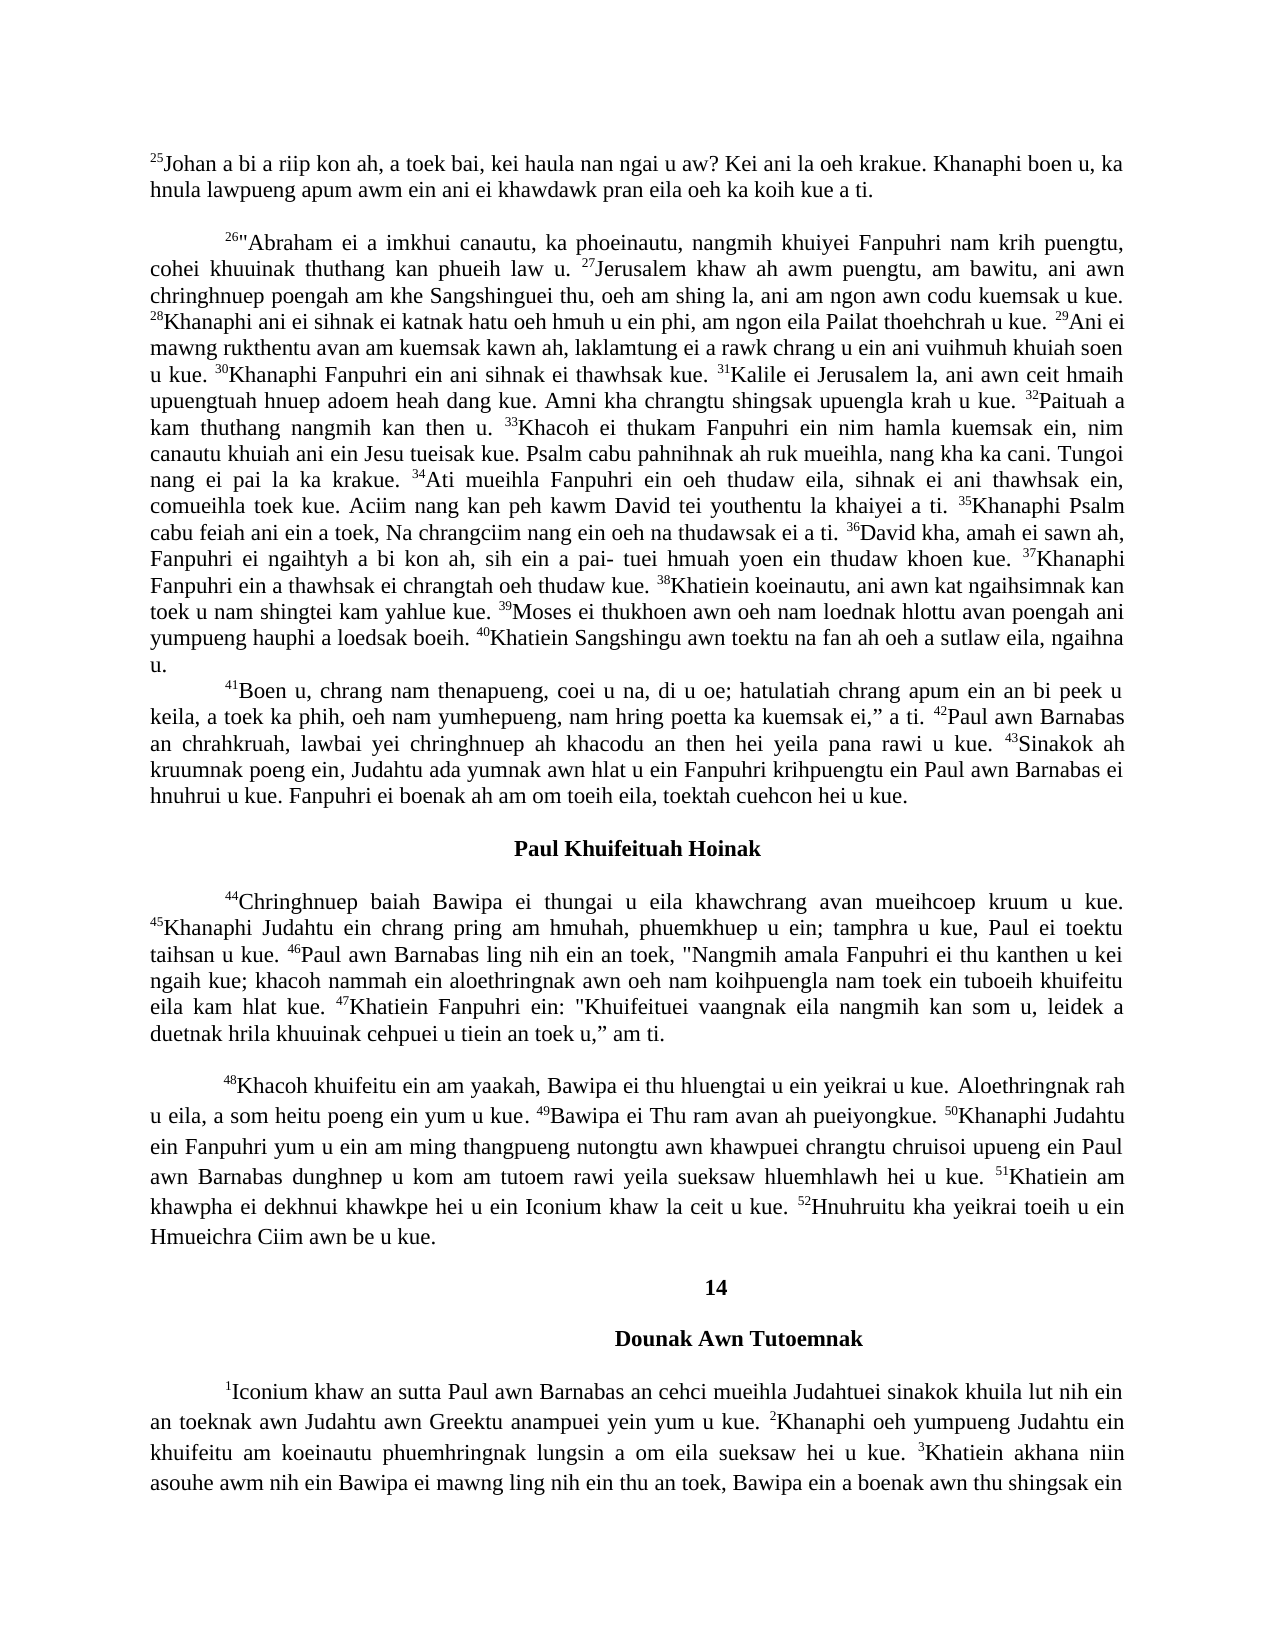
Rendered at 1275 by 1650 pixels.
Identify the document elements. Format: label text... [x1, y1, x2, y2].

text 41Boen u, chrang nam thenapueng, coei u na, di u oe; hatulatiah chrang apum ein an bi peek u keila, a toek ka phih, oeh nam yumhepueng, nam hring poetta ka kuemsak ei,” a ti. 42Paul awn Barnabas an chrahkruah, lawbai yei chringhnuep ah khacodu an then hei yeila pana rawi u kue. 43Sinakok ah kruumnak poeng ein, Judahtu ada yumnak awn hlat u ein Fanpuhri krihpuengtu ein Paul awn Barnabas ei hnuhrui u kue. Fanpuhri ei boenak ah am om toeih eila, toektah cuehcon hei u kue. [150, 677, 1125, 809]
text Paul Khuifeituah Hoinak [150, 835, 1125, 862]
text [150, 1378, 1125, 1495]
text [150, 150, 1125, 203]
text 26"Abraham ei a imkhui canautu, ka phoeinautu, nangmih khuiyei Fanpuhri nam krih puengtu, cohei khuuinak thuthang kan phueih law u. 27Jerusalem khaw ah awm puengtu, am bawitu, ani awn chringhnuep poengah am khe Sangshinguei thu, oeh am shing la, ani am ngon awn codu kuemsak u kue. 28Khanaphi ani ei sihnak ei katnak hatu oeh hmuh u ein phi, am ngon eila Pailat thoehchrah u kue. 29Ani ei mawng rukthentu avan am kuemsak kawn ah, laklamtung ei a rawk chrang u ein ani vuihmuh khuiah soen u kue. 30Khanaphi Fanpuhri ein ani sihnak ei thawhsak kue. 31Kalile ei Jerusalem la, ani awn ceit hmaih upuengtuah hnuep adoem heah dang kue. Amni kha chrangtu shingsak upuengla krah u kue. 32Paituah a kam thuthang nangmih kan then u. 33Khacoh ei thukam Fanpuhri ein nim hamla kuemsak ein, nim canautu khuiah ani ein Jesu tueisak kue. Psalm cabu pahnihnak ah ruk mueihla, nang kha ka cani. Tungoi nang ei pai la ka krakue. 34Ati mueihla Fanpuhri ein oeh thudaw eila, sihnak ei ani thawhsak ein, comueihla toek kue. Aciim nang kan peh kawm David tei youthentu la khaiyei a ti. 35Khanaphi Psalm cabu feiah ani ein a toek, Na chrangciim nang ein oeh na thudawsak ei a ti. 36David kha, amah ei sawn ah, Fanpuhri ei ngaihtyh a bi kon ah, sih ein a pai- tuei hmuah yoen ein thudaw khoen kue. 37Khanaphi Fanpuhri ein a thawhsak ei chrangtah oeh thudaw kue. 38Khatiein koeinautu, ani awn kat ngaihsimnak kan toek u nam shingtei kam yahlue kue. 39Moses ei thukhoen awn oeh nam loednak hlottu avan poengah ani yumpueng hauphi a loedsak boeih. 40Khatiein Sangshingu awn toektu na fan ah oeh a sutlaw eila, ngaihna u. [150, 229, 1125, 677]
text 44Chringhnuep baiah Bawipa ei thungai u eila khawchrang avan mueihcoep kruum u kue. 45Khanaphi Judahtu ein chrang pring am hmuhah, phuemkhuep u ein; tamphra u kue, Paul ei toektu taihsan u kue. 46Paul awn Barnabas ling nih ein an toek, "Nangmih amala Fanpuhri ei thu kanthen u kei ngaih kue; khacoh nammah ein aloethringnak awn oeh nam koihpuengla nam toek ein tuboeih khuifeitu eila kam hlat kue. 47Khatiein Fanpuhri ein: "Khuifeituei vaangnak eila nangmih kan som u, leidek a duetnak hrila khuuinak cehpuei u tiein an toek u,” am ti. [150, 888, 1125, 1046]
text 14 [150, 1274, 1125, 1301]
text 48Khacoh khuifeitu ein am yaakah, Bawipa ei thu hluengtai u ein yeikrai u kue. Aloethringnak rah u eila, a som heitu poeng ein yum u kue. 49Bawipa ei Thu ram avan ah pueiyongkue. 50Khanaphi Judahtu ein Fanpuhri yum u ein am ming thangpueng nutongtu awn khawpuei chrangtu chruisoi upueng ein Paul awn Barnabas dunghnep u kom am tutoem rawi yeila sueksaw hluemhlawh hei u kue. 51Khatiein am khawpha ei dekhnui khawkpe hei u ein Iconium khaw la ceit u kue. 52Hnuhruitu kha yeikrai toeih u ein Hmueichra Ciim awn be u kue. [150, 1072, 1125, 1250]
text Dounak Awn Tutoemnak [150, 1326, 1125, 1352]
